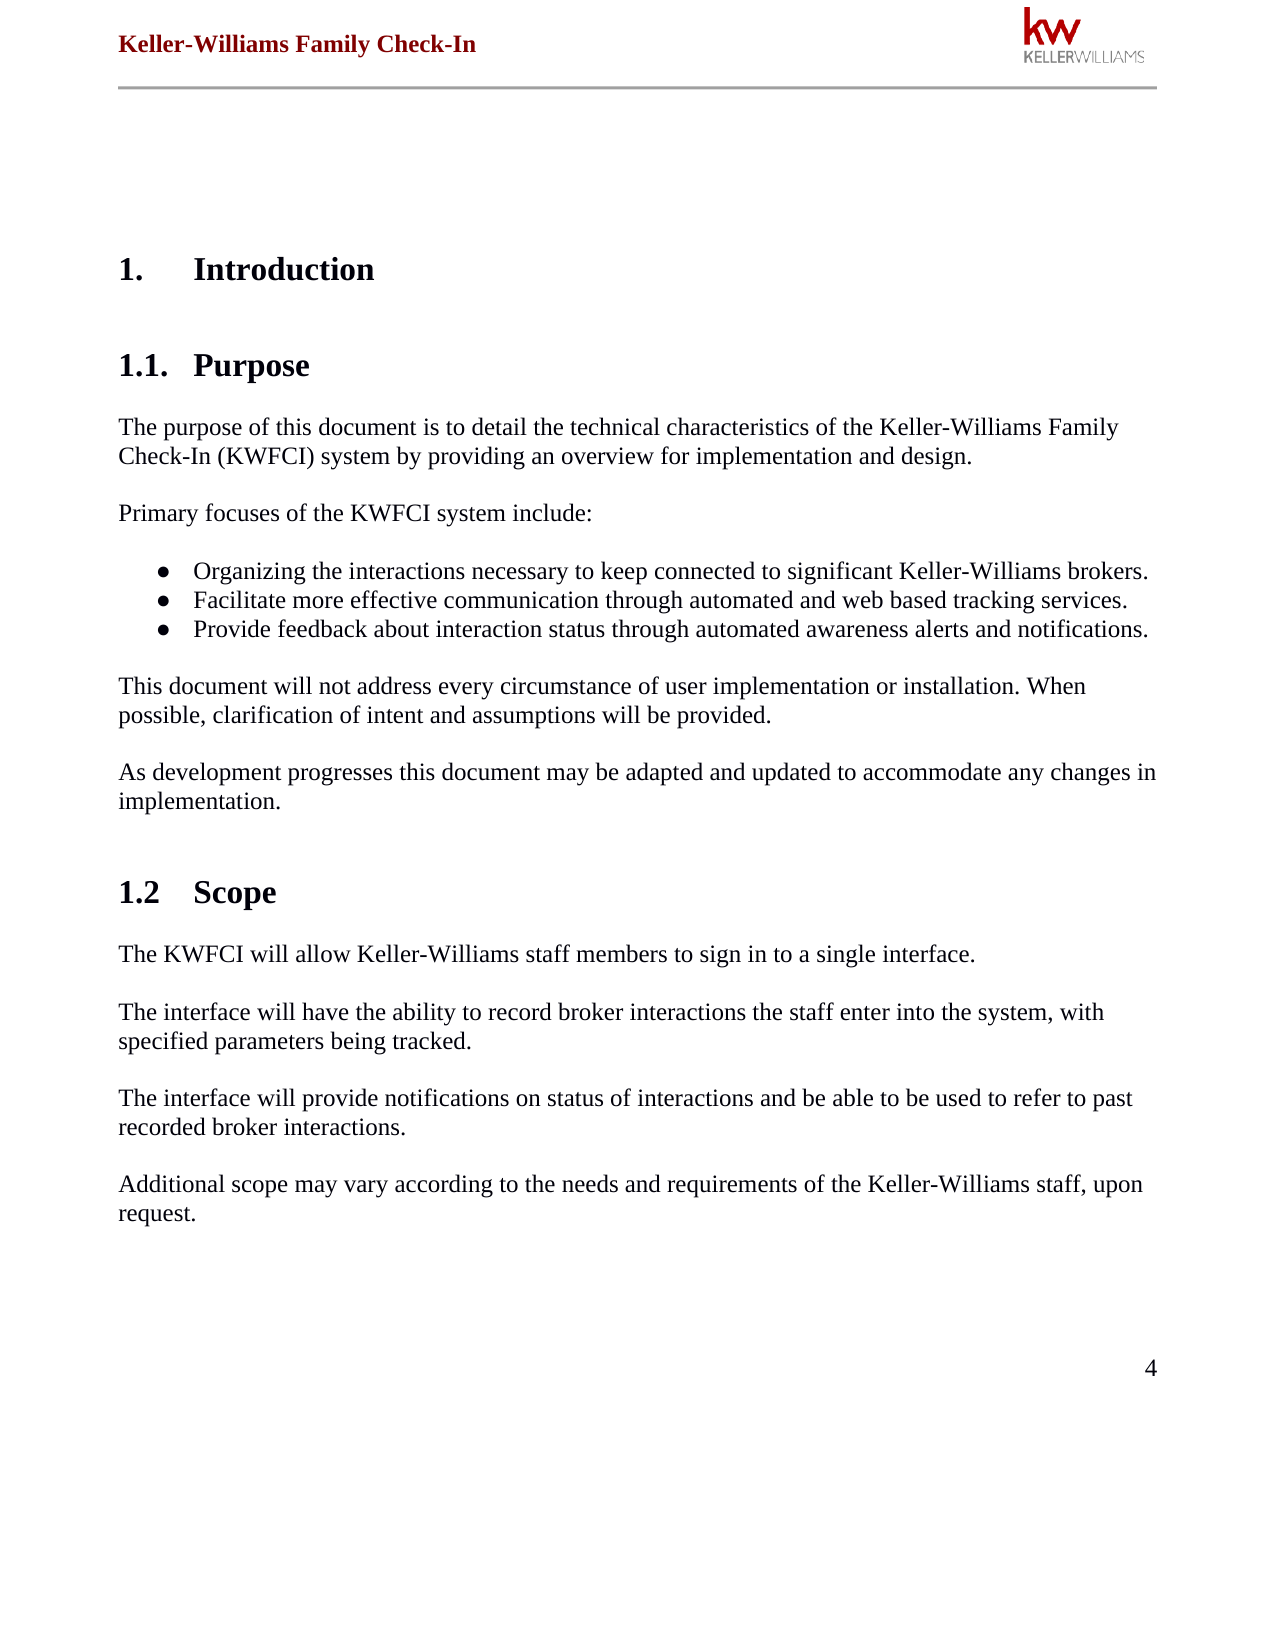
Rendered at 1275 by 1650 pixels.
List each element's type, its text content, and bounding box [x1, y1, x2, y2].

list Provide feedback about interaction status through automated awareness alerts and notifications. [156, 613, 1157, 642]
text Primary focuses of the KWFCI system include: [118, 498, 1157, 527]
text The interface will provide notifications on status of interactions and be able to be used to refer to past recorded broker interactions. [118, 1083, 1157, 1141]
text This document will not address every circumstance of user implementation or installation. When possible, clarification of intent and assumptions will be provided. [118, 671, 1157, 729]
text The purpose of this document is to detail the technical characteristics of the Keller-Williams Family Check-In (KWFCI) system by providing an overview for implementation and design. [118, 412, 1157, 469]
text 1. Introduction [118, 249, 1157, 287]
text As development progresses this document may be adapted and updated to accommodate any changes in implementation. [118, 757, 1157, 815]
text 1.1. Purpose [118, 345, 1157, 383]
list Facilitate more effective communication through automated and web based tracking services. [156, 585, 1157, 613]
text The interface will have the ability to record broker interactions the staff enter into the system, with specified parameters being tracked. [118, 997, 1157, 1054]
text 1.2 Scope [118, 872, 1157, 911]
text Additional scope may vary according to the needs and requirements of the Keller-Williams staff, upon request. [118, 1169, 1157, 1227]
list Organizing the interactions necessary to keep connected to significant Keller-Williams brokers. [156, 556, 1157, 585]
picture [1024, 7, 1144, 63]
text The KWFCI will allow Keller-Williams staff members to sign in to a single interface. [118, 939, 1157, 968]
